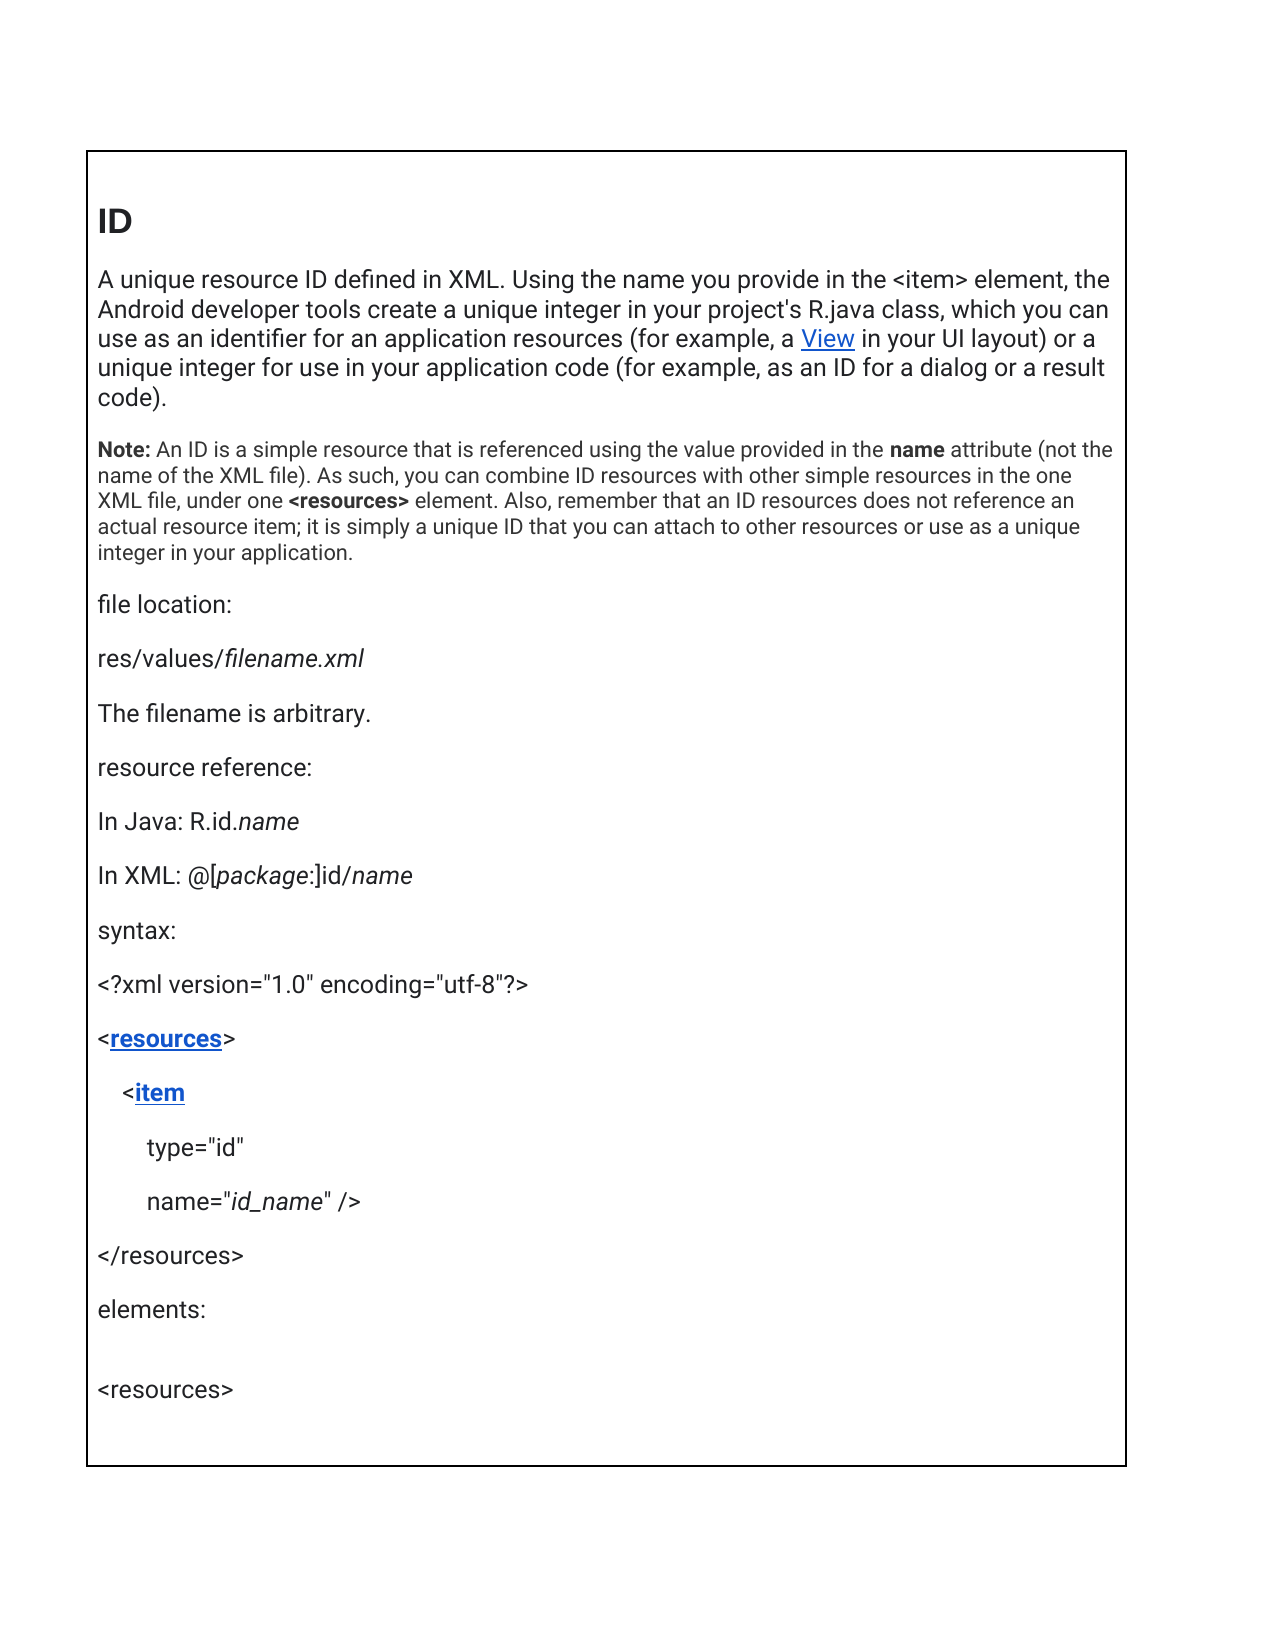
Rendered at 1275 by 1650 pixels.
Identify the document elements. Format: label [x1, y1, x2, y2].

table_header [88, 152, 1125, 1465]
